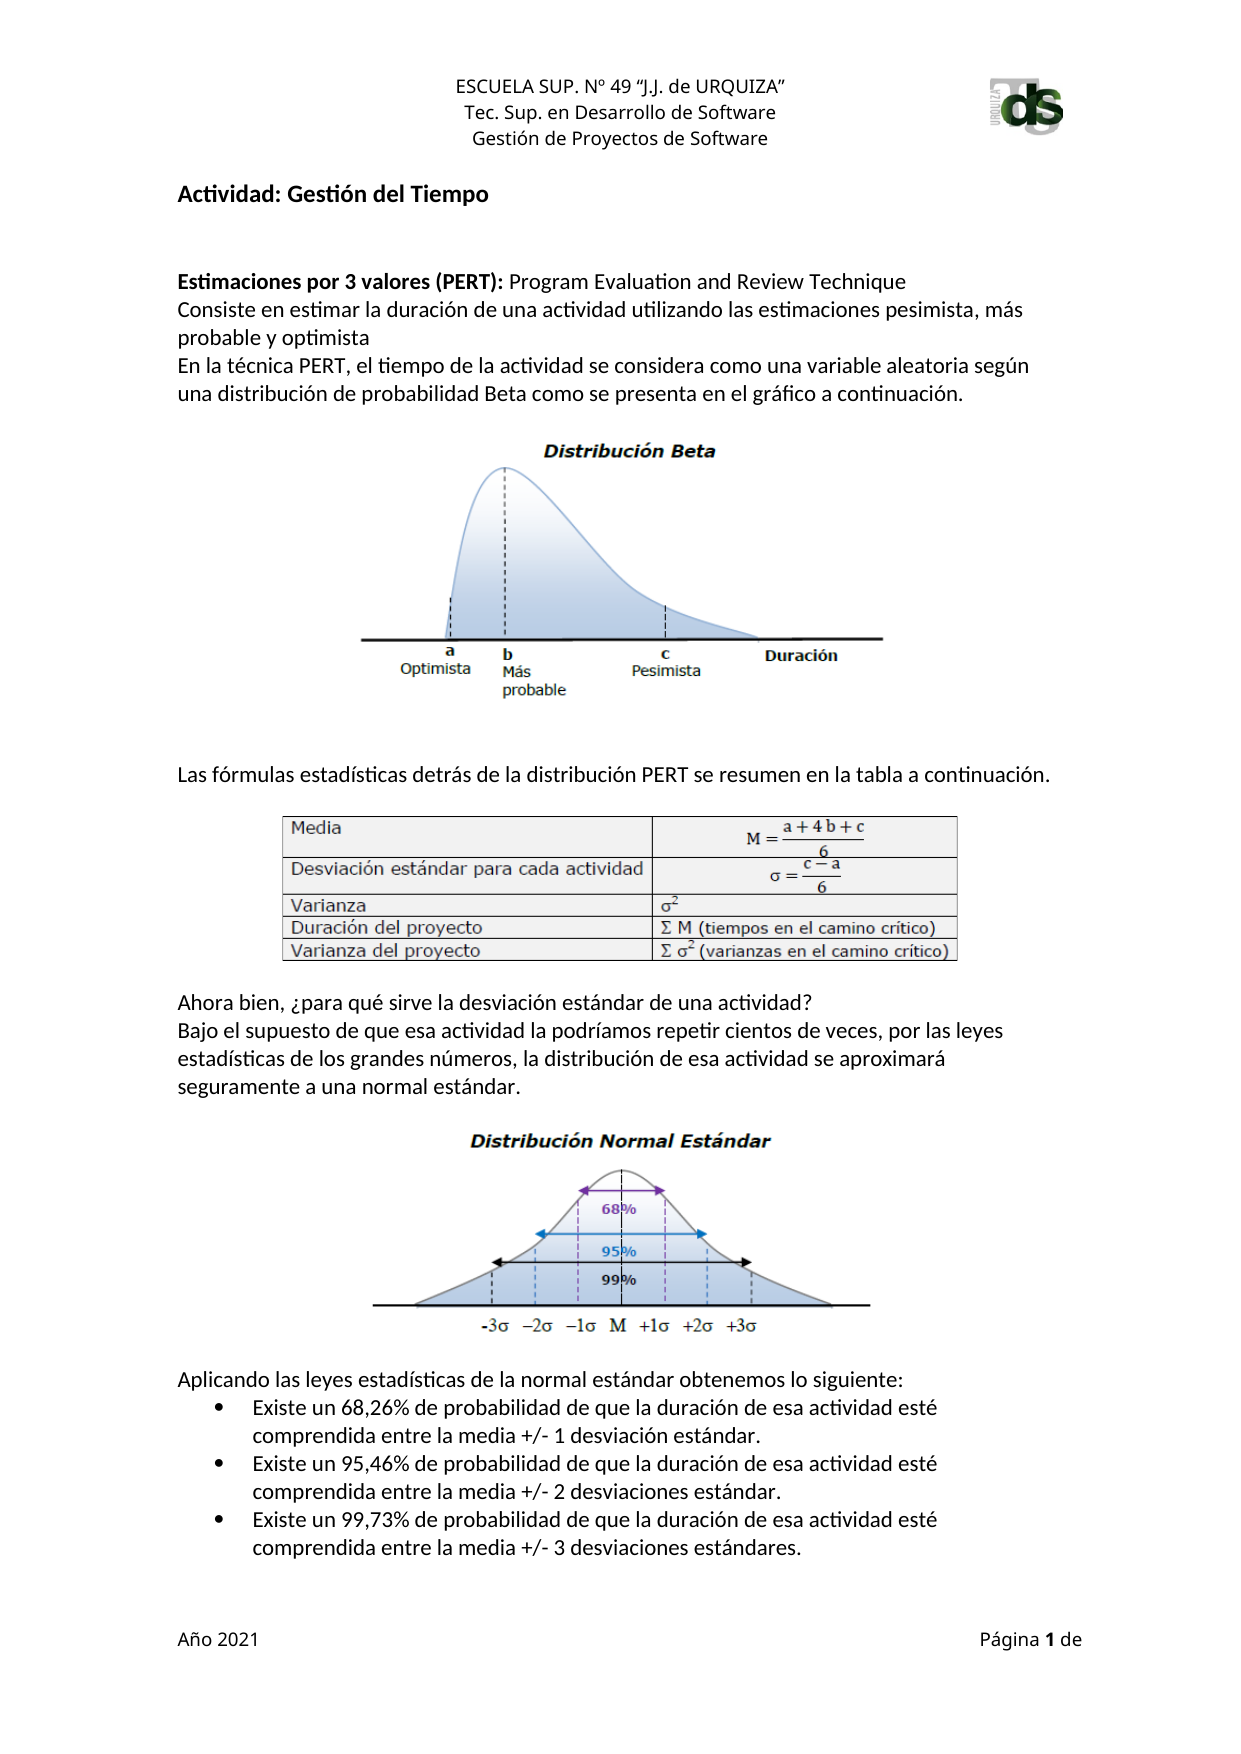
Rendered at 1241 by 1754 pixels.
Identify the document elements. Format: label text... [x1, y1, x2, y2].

text Actividad: Gestión del Tiempo [177, 178, 1063, 209]
text En la técnica PERT, el tiempo de la actividad se considera como una variable aleatoria según una distribución de probabilidad Beta como se presenta en el gráfico a continuación. [177, 351, 1063, 407]
picture [282, 816, 958, 961]
list Existe un 99,73% de probabilidad de que la duración de esa actividad esté comprendida entre la media +/- 3 desviaciones estándares. [215, 1505, 1063, 1561]
text Consiste en estimar la duración de una actividad utilizando las estimaciones pesimista, más probable y optimista [177, 295, 1063, 351]
text Aplicando las leyes estadísticas de la normal estándar obtenemos lo siguiente: [177, 1365, 1063, 1393]
text Ahora bien, ¿para qué sirve la desviación estándar de una actividad? [177, 988, 1063, 1016]
picture [989, 77, 1063, 136]
text Las fórmulas estadísticas detrás de la distribución PERT se resumen en la tabla a continuación. [177, 760, 1063, 788]
list Existe un 68,26% de probabilidad de que la duración de esa actividad esté comprendida entre la media +/- 1 desviación estándar. [215, 1393, 1063, 1449]
list Existe un 95,46% de probabilidad de que la duración de esa actividad esté comprendida entre la media +/- 2 desviaciones estándar. [215, 1449, 1063, 1505]
picture [363, 1128, 878, 1337]
text Bajo el supuesto de que esa actividad la podríamos repetir cientos de veces, por las leyes estadísticas de los grandes números, la distribución de esa actividad se aproximará seguramente a una normal estándar. [177, 1016, 1063, 1100]
picture [339, 435, 902, 705]
text Estimaciones por 3 valores (PERT): Program Evaluation and Review Technique [177, 267, 1063, 295]
